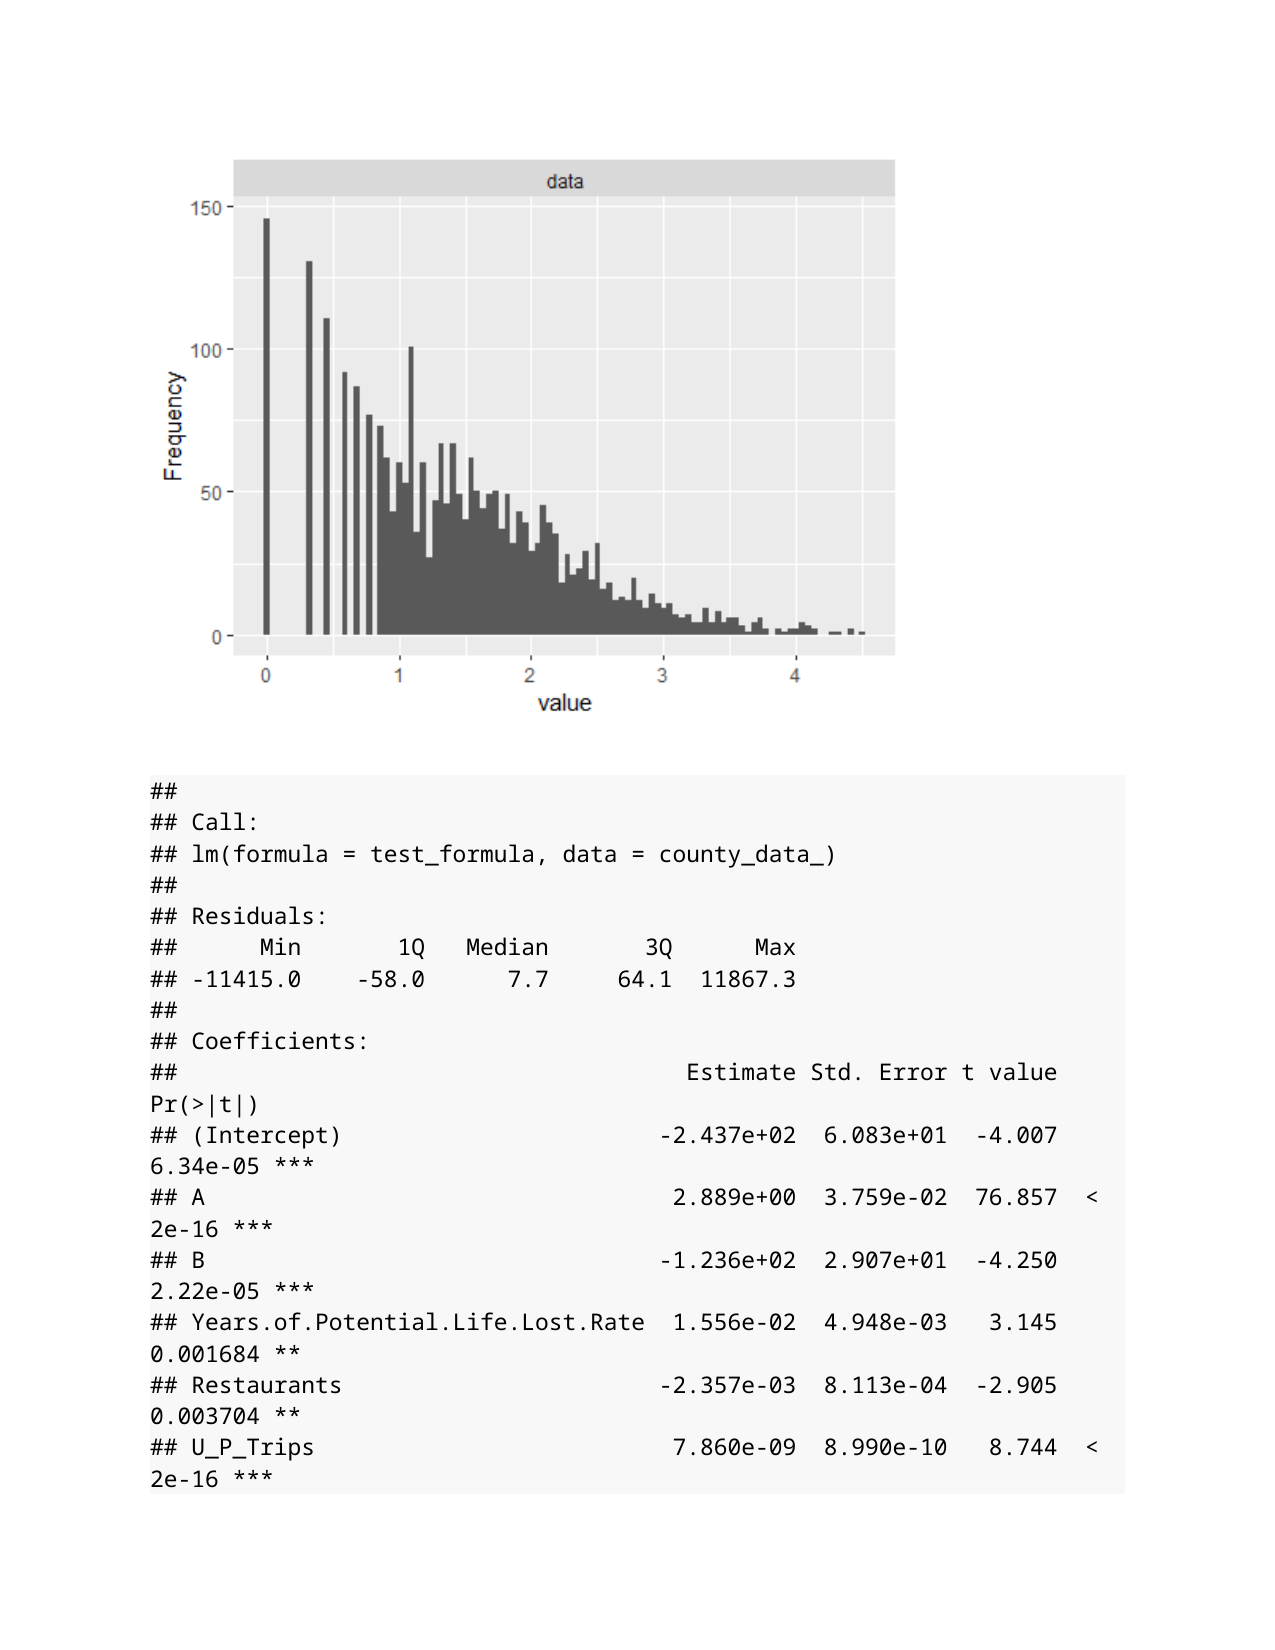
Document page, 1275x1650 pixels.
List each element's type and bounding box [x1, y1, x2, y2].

text [150, 775, 1125, 1494]
picture [150, 150, 908, 757]
